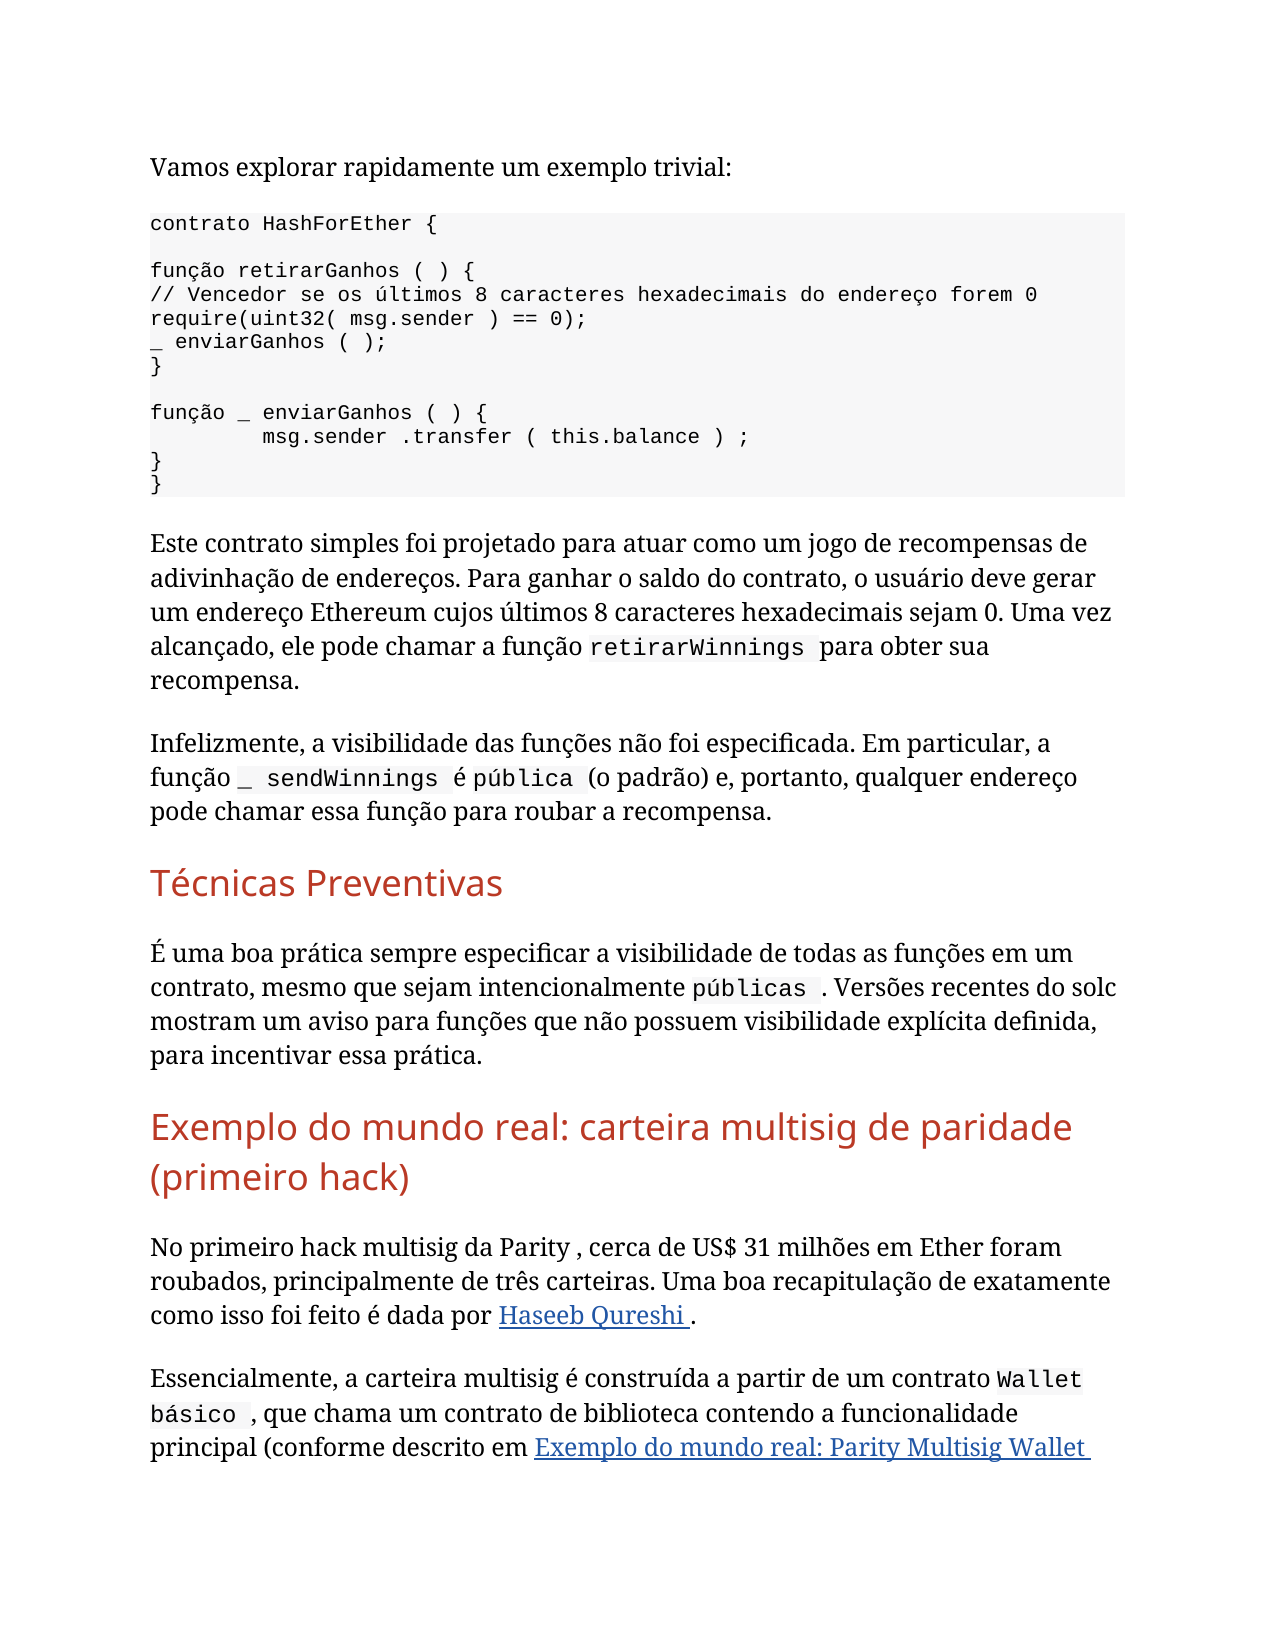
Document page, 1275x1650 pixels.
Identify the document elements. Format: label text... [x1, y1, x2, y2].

text função retirarGanhos ( ) { [150, 261, 1125, 284]
text Exemplo do mundo real: carteira multisig de paridade (primeiro hack) [150, 1101, 1125, 1201]
text } [150, 473, 1125, 497]
text msg.sender .transfer ( this.balance ) ; [150, 426, 1125, 450]
text Técnicas Preventivas [150, 857, 1125, 907]
text função _ enviarGanhos ( ) { [150, 402, 1125, 426]
text contrato HashForEther { [150, 213, 1125, 237]
text Vamos explorar rapidamente um exemplo trivial: [150, 150, 1125, 184]
text Este contrato simples foi projetado para atuar como um jogo de recompensas de adivinhação de endereços. Para ganhar o saldo do contrato, o usuário deve gerar um endereço Ethereum cujos últimos 8 caracteres hexadecimais sejam 0. Uma vez alcançado, ele pode chamar a função retirarWinnings para obter sua recompensa. [150, 526, 1125, 696]
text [150, 1361, 1125, 1463]
text } [150, 355, 1125, 379]
text Infelizmente, a visibilidade das funções não foi especificada. Em particular, a função _ sendWinnings é pública (o padrão) e, portanto, qualquer endereço pode chamar essa função para roubar a recompensa. [150, 726, 1125, 828]
text _ enviarGanhos ( ); [150, 331, 1125, 355]
text // Vencedor se os últimos 8 caracteres hexadecimais do endereço forem 0 [150, 284, 1125, 308]
text No primeiro hack multisig da Parity , cerca de US$ 31 milhões em Ether foram roubados, principalmente de três carteiras. Uma boa recapitulação de exatamente como isso foi feito é dada por Haseeb Qureshi . [150, 1230, 1125, 1332]
text require(uint32( msg.sender ) == 0); [150, 308, 1125, 331]
text É uma boa prática sempre especificar a visibilidade de todas as funções em um contrato, mesmo que sejam intencionalmente públicas . Versões recentes do solc mostram um aviso para funções que não possuem visibilidade explícita definida, para incentivar essa prática. [150, 936, 1125, 1072]
text } [150, 450, 1125, 473]
